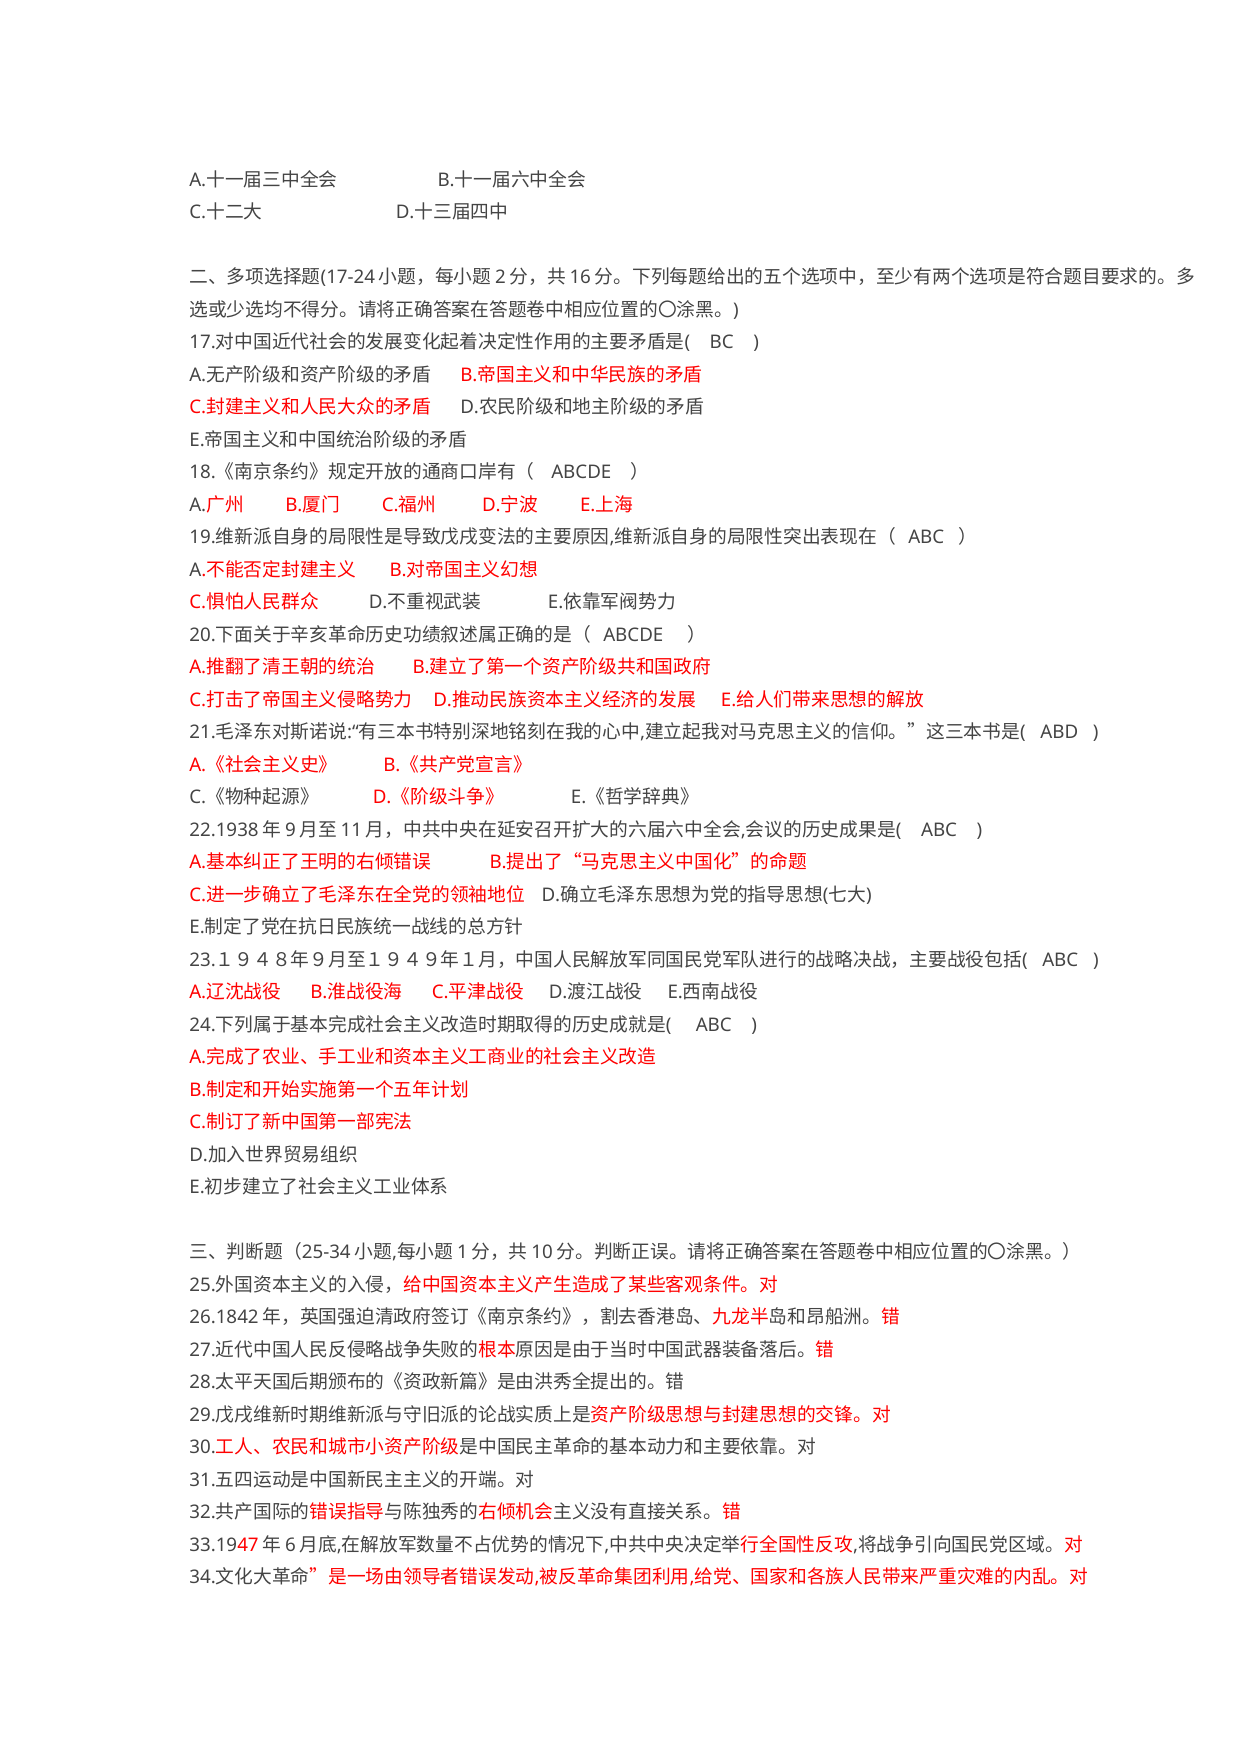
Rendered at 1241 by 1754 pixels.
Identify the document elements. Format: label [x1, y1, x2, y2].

table_header [189, 162, 1240, 1592]
